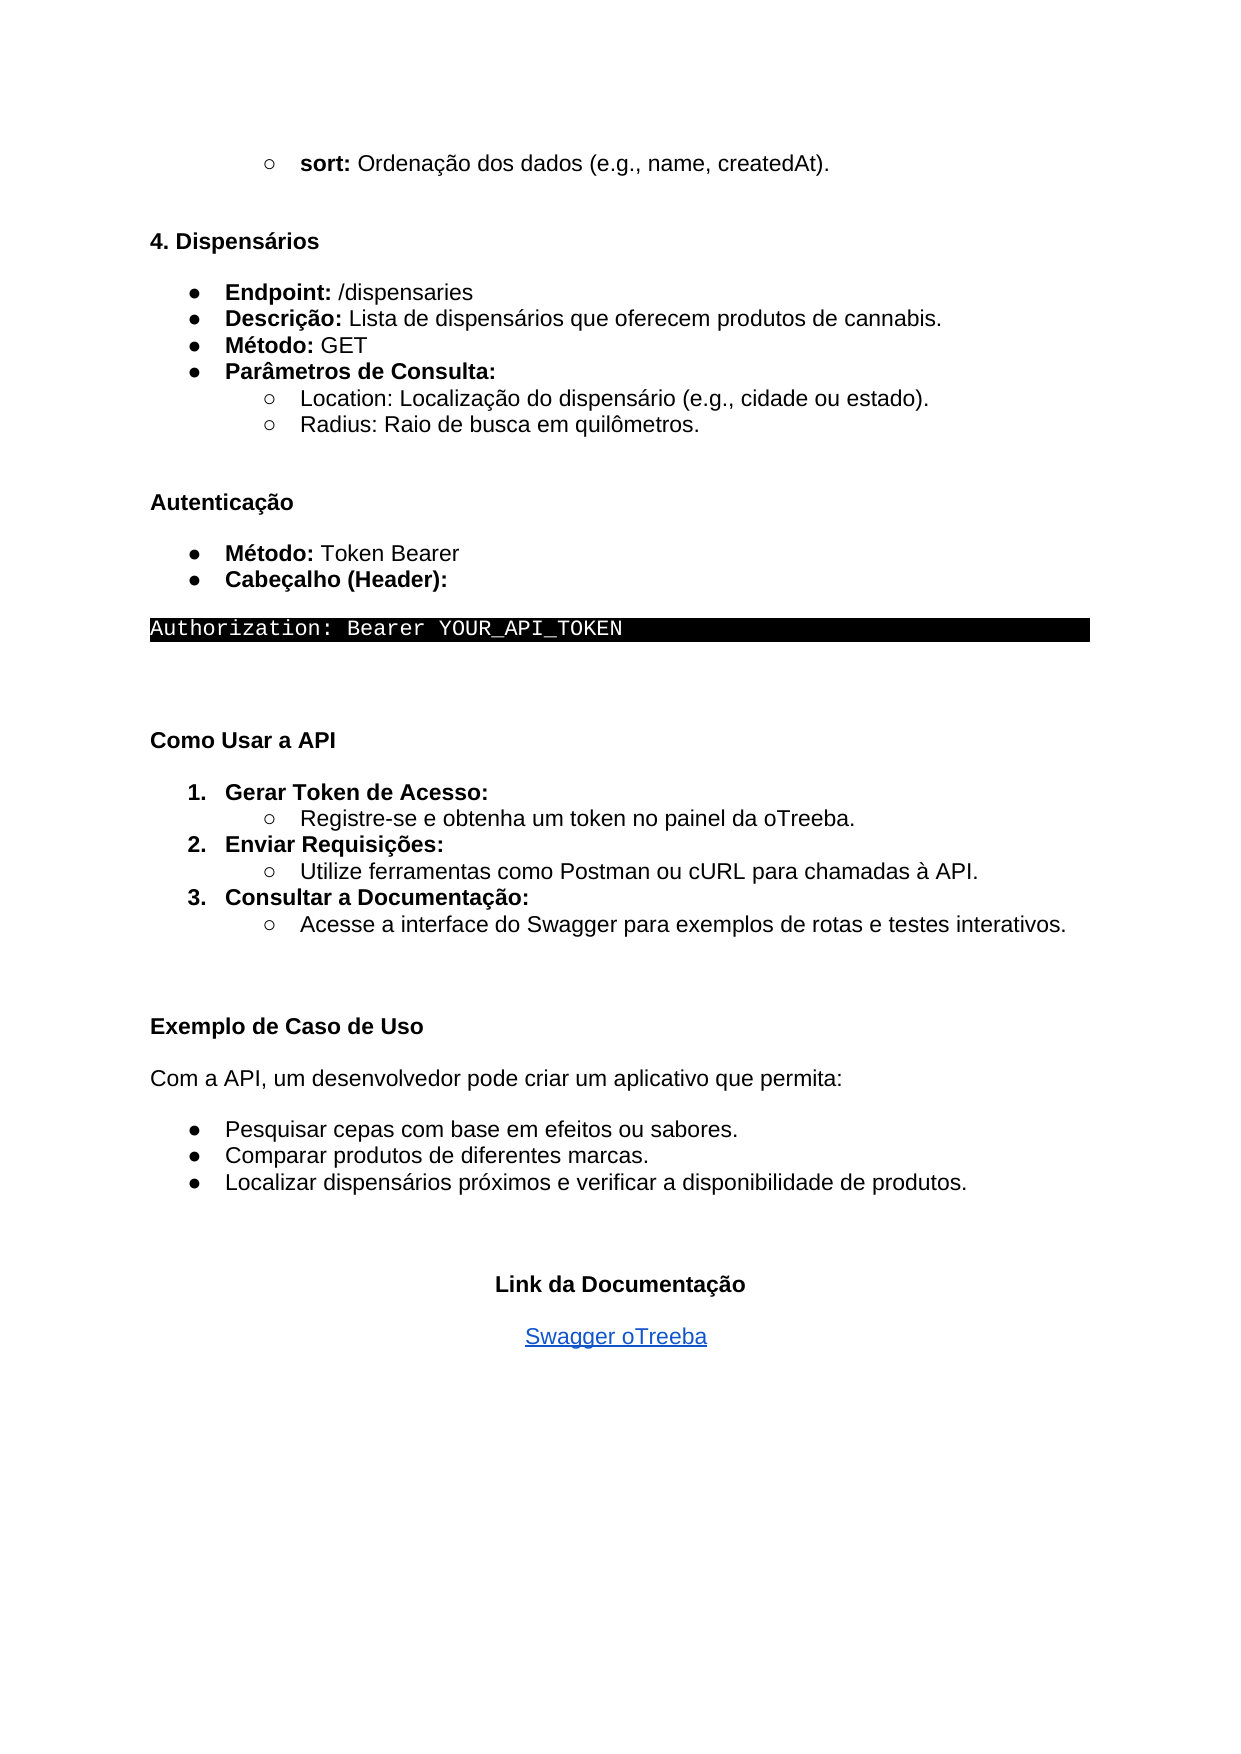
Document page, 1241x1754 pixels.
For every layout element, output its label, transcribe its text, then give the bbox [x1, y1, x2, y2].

list Gerar Token de Acesso: [187, 779, 1090, 805]
list Parâmetros de Consulta: [187, 358, 1090, 384]
list Método: Token Bearer [187, 540, 1090, 566]
subtitle Autenticação [150, 488, 1090, 515]
subtitle Como Usar a API [150, 727, 1090, 754]
list Endpoint: /dispensaries [187, 279, 1090, 305]
list sort: Ordenação dos dados (e.g., name, createdAt). [262, 150, 1090, 203]
list Location: Localização do dispensário (e.g., cidade ou estado). [262, 384, 1090, 411]
list Pesquisar cepas com base em efeitos ou sabores. [187, 1116, 1090, 1142]
list Utilize ferramentas como Postman ou cURL para chamadas à API. [262, 858, 1090, 884]
text Authorization: Bearer YOUR_API_TOKEN [150, 618, 1090, 642]
list Cabeçalho (Header): [187, 566, 1090, 593]
list Descrição: Lista de dispensários que oferecem produtos de cannabis. [187, 305, 1090, 332]
list Registre-se e obtenha um token no painel da oTreeba. [262, 805, 1090, 831]
text Swagger oTreeba [525, 1323, 1090, 1349]
list Comparar produtos de diferentes marcas. [187, 1142, 1090, 1169]
text Com a API, um desenvolvedor pode criar um aplicativo que permita: [150, 1064, 1090, 1091]
list Consultar a Documentação: [187, 884, 1090, 911]
list Enviar Requisições: [187, 831, 1090, 858]
list Acesse a interface do Swagger para exemplos de rotas e testes interativos. [262, 911, 1090, 937]
subtitle Link da Documentação [150, 1271, 1090, 1298]
list Radius: Raio de busca em quilômetros. [262, 411, 1090, 463]
list Método: GET [187, 332, 1090, 358]
text 4. Dispensários [150, 228, 1090, 254]
list Localizar dispensários próximos e verificar a disponibilidade de produtos. [187, 1169, 1090, 1195]
subtitle Exemplo de Caso de Uso [150, 1013, 1090, 1039]
